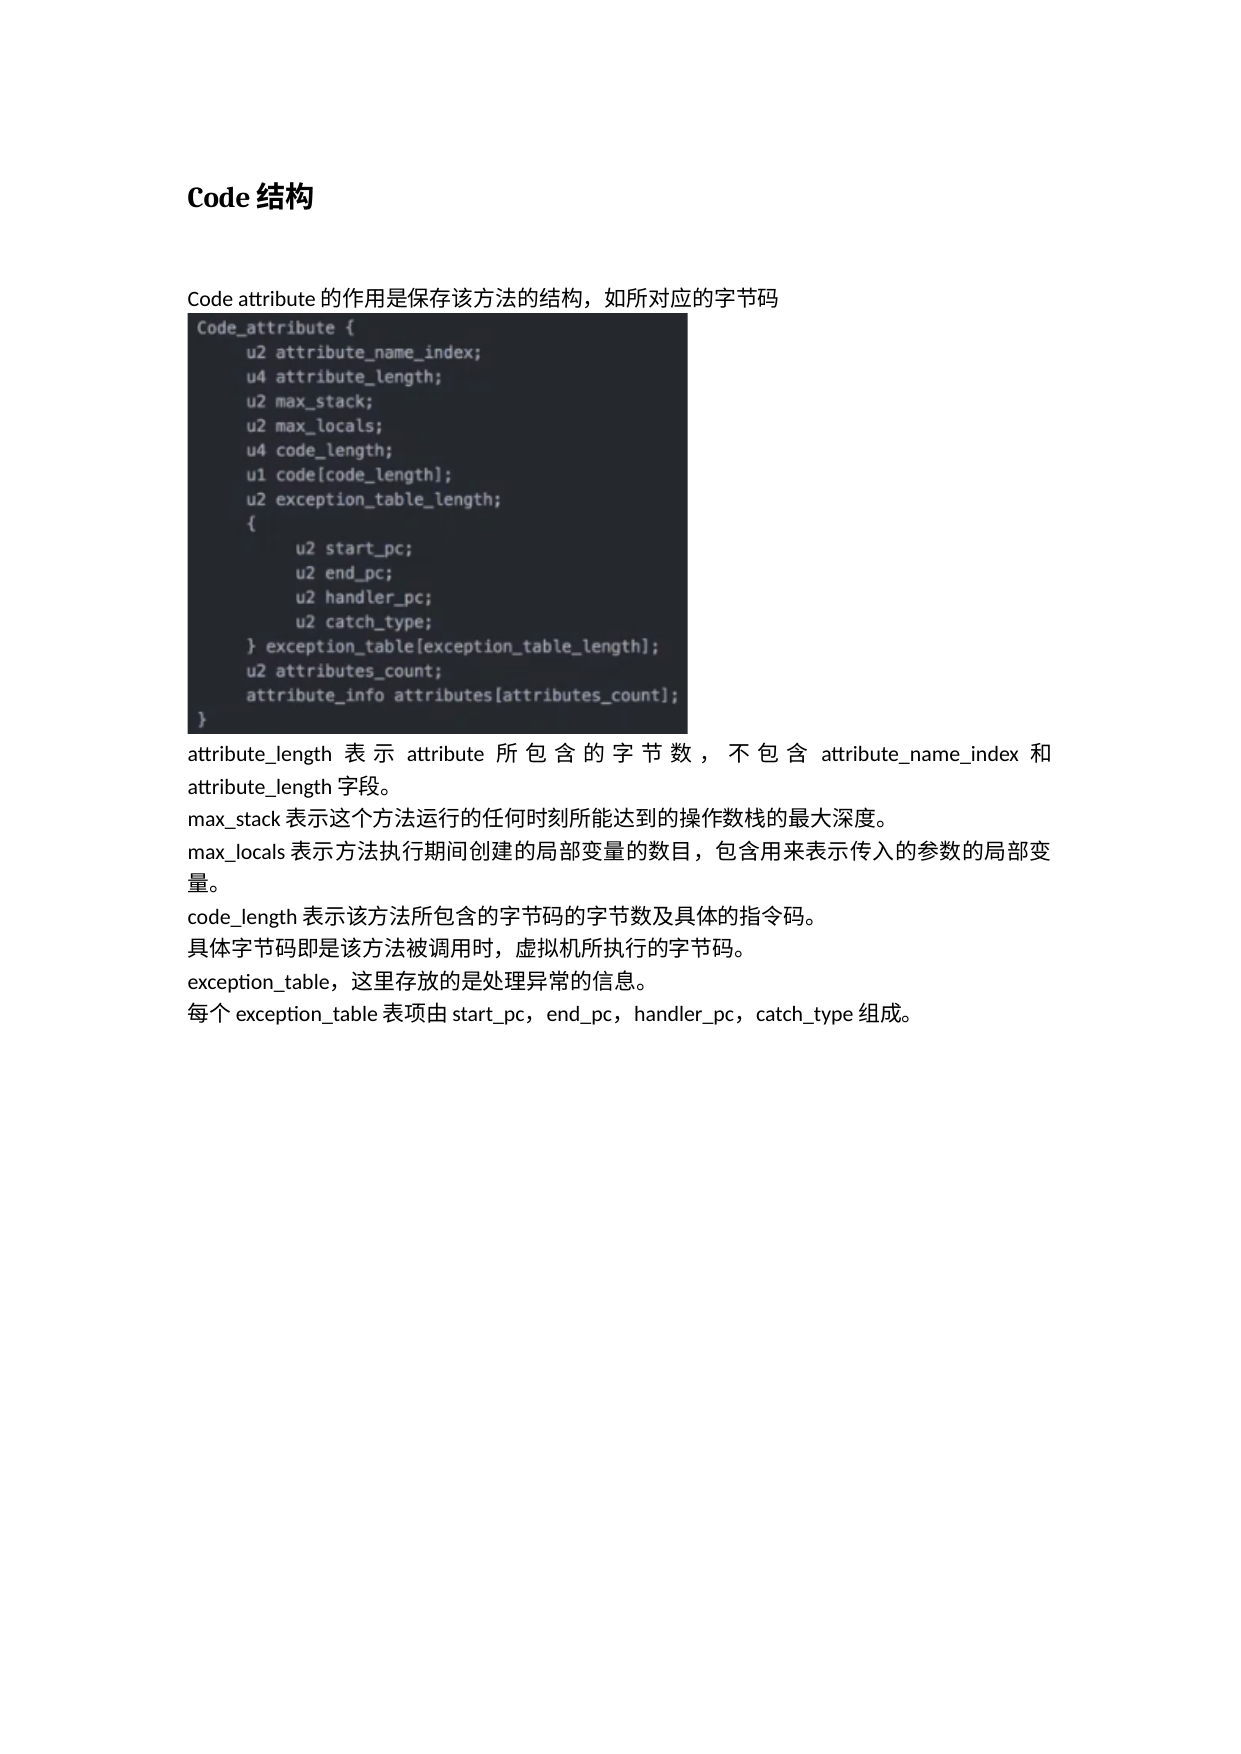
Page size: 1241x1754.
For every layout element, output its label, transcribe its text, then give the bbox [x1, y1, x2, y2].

text 每个exception_table表项由start_pc，end_pc，handler_pc，catch_type组成。 [187, 996, 1053, 1028]
text max_stack表示这个方法运行的任何时刻所能达到的操作数栈的最大深度。 [187, 801, 1053, 833]
text code_length表示该方法所包含的字节码的字节数及具体的指令码。 [187, 898, 1053, 931]
text 具体字节码即是该方法被调用时，虚拟机所执行的字节码。 [187, 931, 1053, 963]
text attribute_length表示attribute所包含的字节数，不包含attribute_name_index和attribute_length字段。 [187, 736, 1053, 801]
text exception_table，这里存放的是处理异常的信息。 [187, 963, 1053, 996]
picture [187, 313, 688, 734]
text max_locals表示方法执行期间创建的局部变量的数目，包含用来表示传入的参数的局部变量。 [187, 833, 1053, 898]
text Code attribute的作用是保存该方法的结构，如所对应的字节码 [187, 281, 1053, 313]
subtitle Code结构 [187, 162, 1053, 227]
